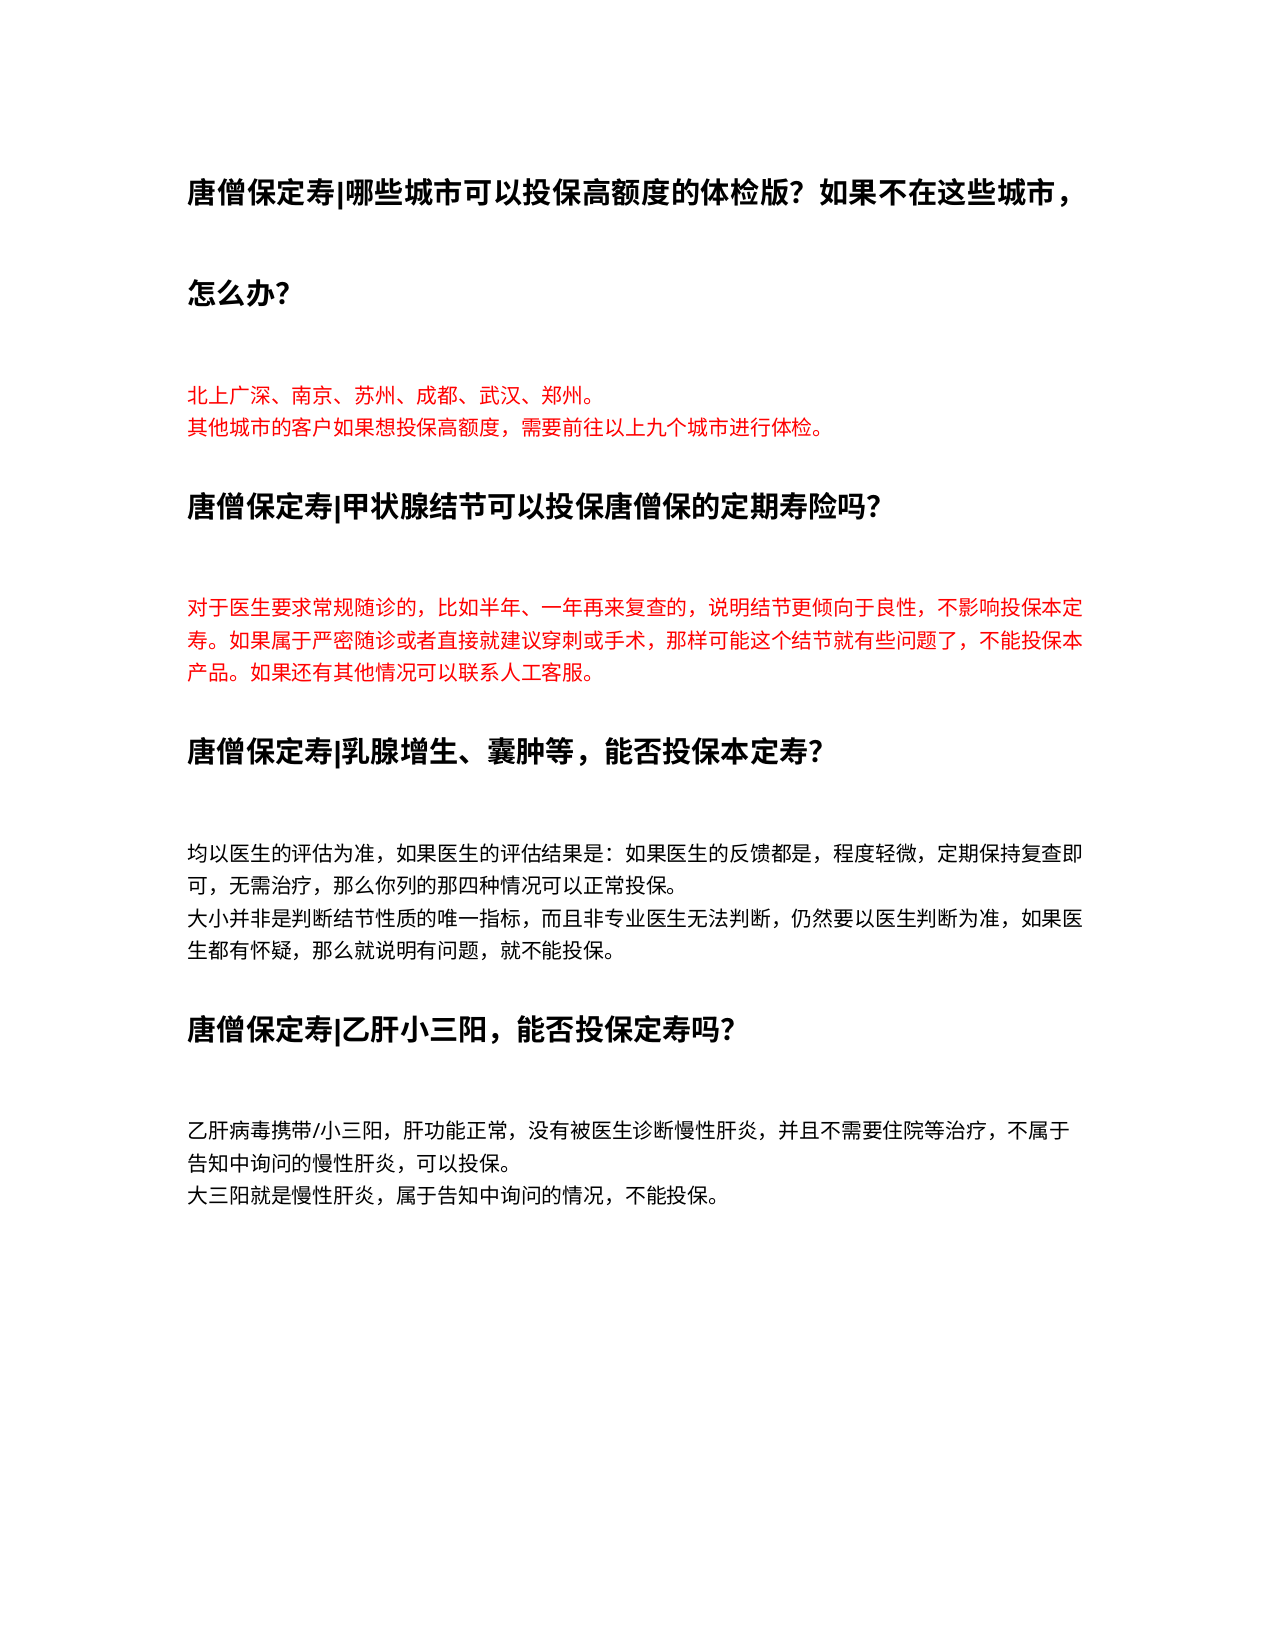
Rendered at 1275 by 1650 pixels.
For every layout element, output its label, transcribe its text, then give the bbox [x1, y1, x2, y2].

subtitle 唐僧保定寿|甲状腺结节可以投保唐僧保的定期寿险吗？ [187, 472, 1087, 537]
text 大小并非是判断结节性质的唯一指标，而且非专业医生无法判断，仍然要以医生判断为准，如果医生都有怀疑，那么就说明有问题，就不能投保。 [187, 901, 1087, 966]
subtitle 唐僧保定寿|乙肝小三阳，能否投保定寿吗？ [187, 995, 1087, 1060]
text 对于医生要求常规随诊的，比如半年、一年再来复查的，说明结节更倾向于良性，不影响投保本定寿。如果属于严密随诊或者直接就建议穿刺或手术，那样可能这个结节就有些问题了，不能投保本产品。如果还有其他情况可以联系人工客服。 [187, 591, 1087, 688]
text 乙肝病毒携带/小三阳，肝功能正常，没有被医生诊断慢性肝炎，并且不需要住院等治疗，不属于告知中询问的慢性肝炎，可以投保。 [187, 1113, 1087, 1178]
subtitle 唐僧保定寿|哪些城市可以投保高额度的体检版？如果不在这些城市，怎么办？ [187, 159, 1087, 324]
text 均以医生的评估为准，如果医生的评估结果是：如果医生的反馈都是，程度轻微，定期保持复查即可，无需治疗，那么你列的那四种情况可以正常投保。 [187, 836, 1087, 901]
text 北上广深、南京、苏州、成都、武汉、郑州。 [187, 378, 1087, 410]
subtitle 唐僧保定寿|乳腺增生、囊肿等，能否投保本定寿？ [187, 717, 1087, 782]
text 大三阳就是慢性肝炎，属于告知中询问的情况，不能投保。 [187, 1178, 1087, 1211]
text 其他城市的客户如果想投保高额度，需要前往以上九个城市进行体检。 [187, 410, 1087, 443]
